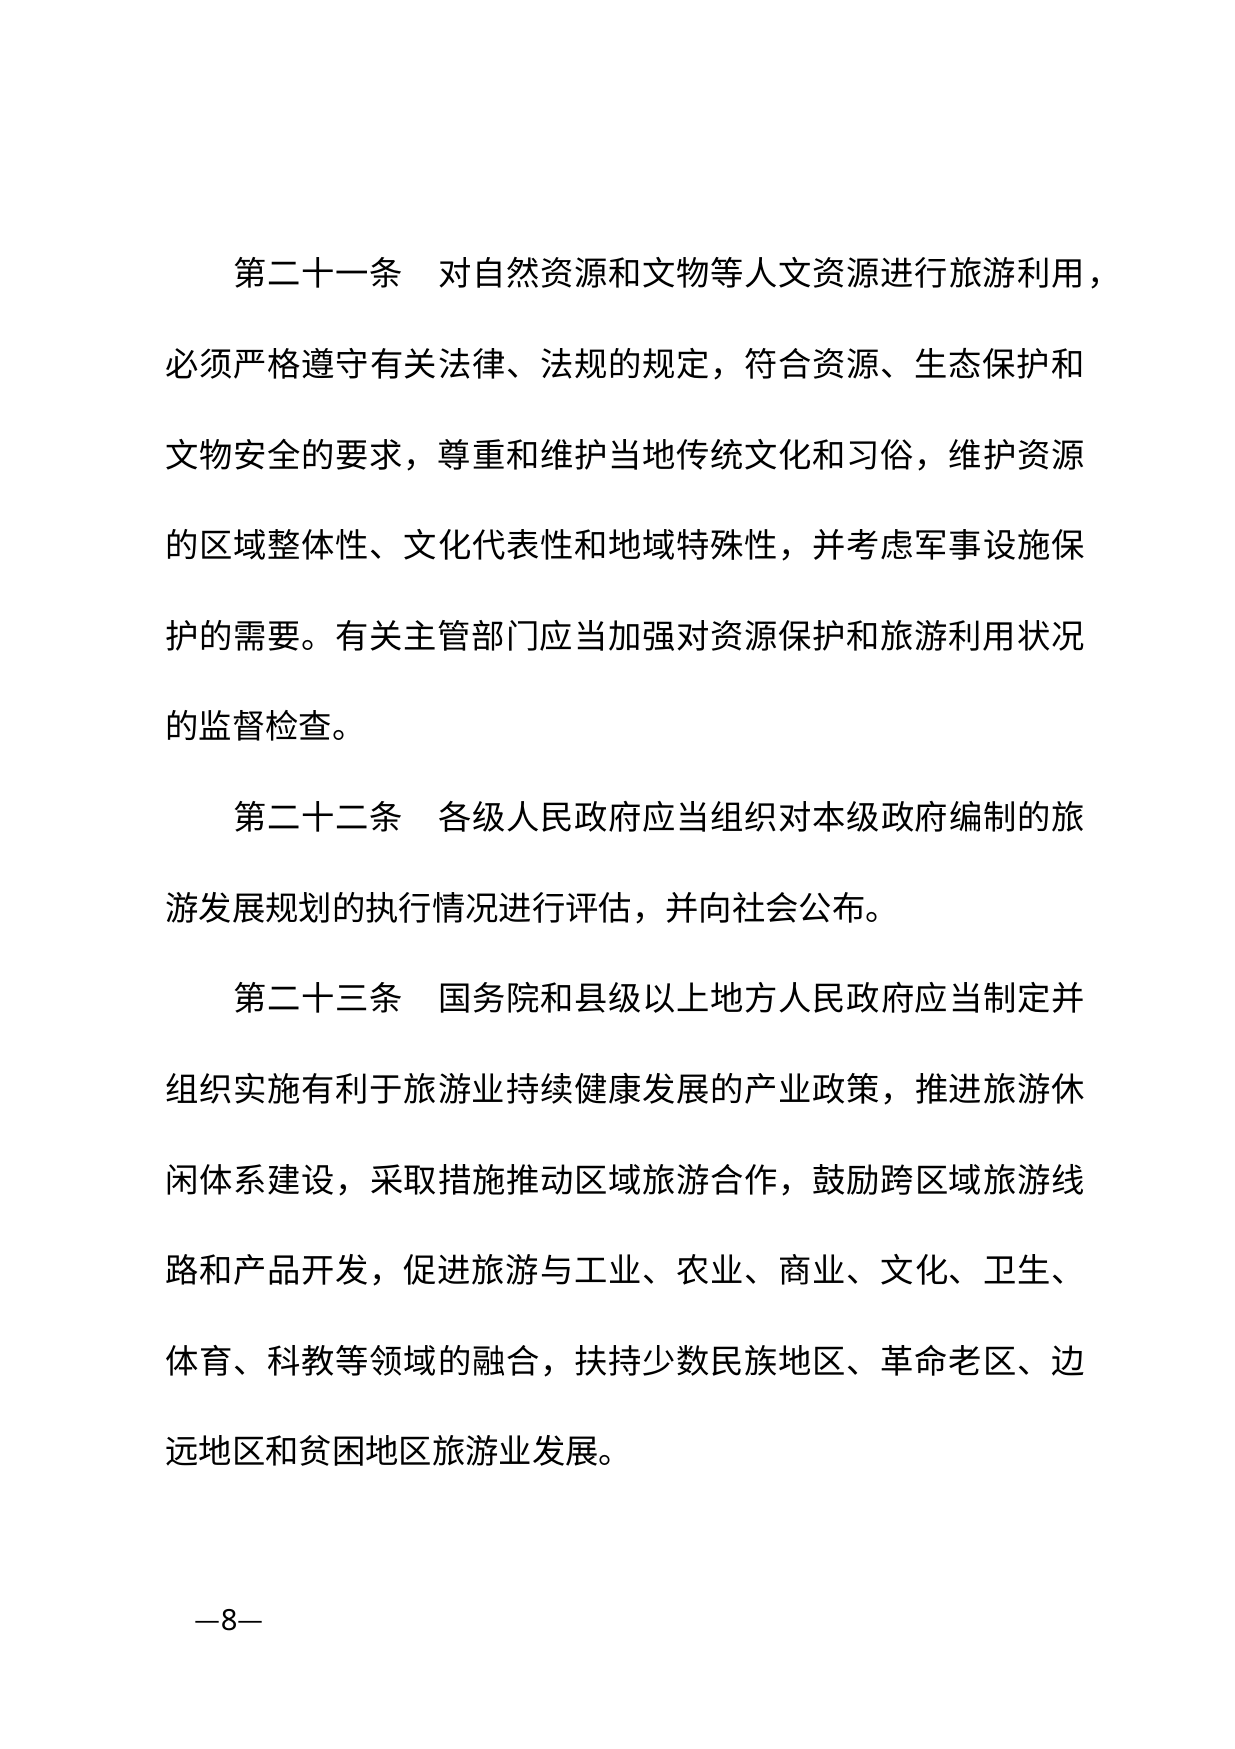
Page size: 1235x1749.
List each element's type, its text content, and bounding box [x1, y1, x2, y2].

text 第二十三条 国务院和县级以上地方人民政府应当制定并组织实施有利于旅游业持续健康发展的产业政策，推进旅游休闲体系建设，采取措施推动区域旅游合作，鼓励跨区域旅游线路和产品开发，促进旅游与工业、农业、商业、文化、卫生、体育、科教等领域的融合，扶持少数民族地区、革命老区、边远地区和贫困地区旅游业发展。 [165, 951, 1087, 1495]
text 第二十二条 各级人民政府应当组织对本级政府编制的旅游发展规划的执行情况进行评估，并向社会公布。 [165, 770, 1087, 951]
text 第二十一条 对自然资源和文物等人文资源进行旅游利用，必须严格遵守有关法律、法规的规定，符合资源、生态保护和文物安全的要求，尊重和维护当地传统文化和习俗，维护资源的区域整体性、文化代表性和地域特殊性，并考虑军事设施保护的需要。有关主管部门应当加强对资源保护和旅游利用状况的监督检查。 [165, 226, 1087, 770]
